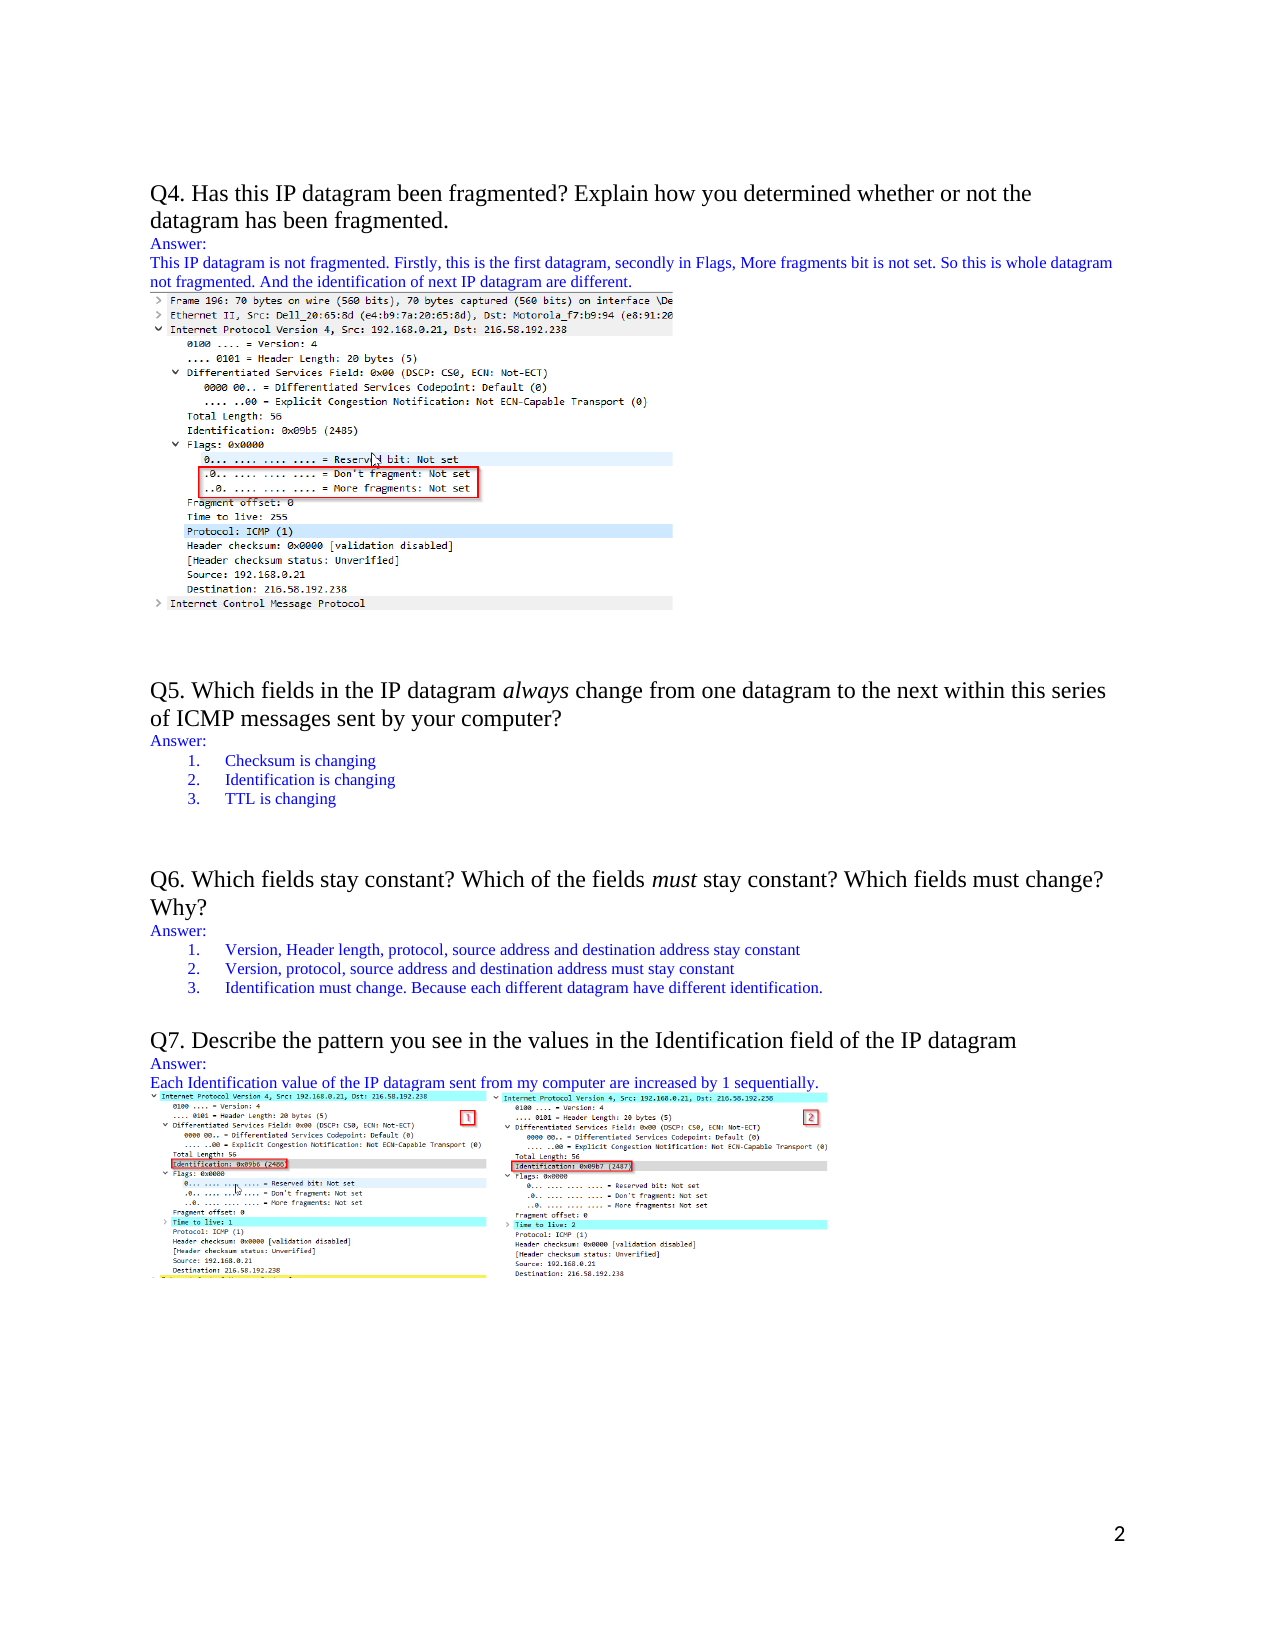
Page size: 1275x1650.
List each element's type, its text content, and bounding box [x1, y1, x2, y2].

text Answer: [150, 921, 1125, 940]
text Q4. Has this IP datagram been fragmented? Explain how you determined whether or not the datagram has been fragmented. [150, 179, 1125, 234]
text This IP datagram is not fragmented. Firstly, this is the first datagram, secondly in Flags, More fragments bit is not set. So this is whole datagram not fragmented. And the identification of next IP datagram are different. [150, 253, 1125, 291]
picture [492, 1092, 828, 1278]
text Answer: [150, 1053, 1125, 1073]
list Identification is changing [187, 769, 1125, 789]
text Q7. Describe the pattern you see in the values in the Identification field of the IP datagram [150, 1026, 1125, 1053]
text Each Identification value of the IP datagram sent from my computer are increased by 1 sequentially. [150, 1073, 1125, 1092]
list Version, protocol, source address and destination address must stay constant [187, 959, 1125, 978]
picture [150, 291, 673, 620]
text Answer: [150, 731, 1125, 750]
list Version, Header length, protocol, source address and destination address stay constant [187, 940, 1125, 959]
text Q6. Which fields stay constant? Which of the fields must stay constant? Which fields must change? Why? [150, 865, 1125, 921]
list Checksum is changing [187, 750, 1125, 769]
list Identification must change. Because each different datagram have different identification. [187, 978, 1125, 997]
text Q5. Which fields in the IP datagram always change from one datagram to the next within this series of ICMP messages sent by your computer? [150, 676, 1125, 731]
list TTL is changing [187, 789, 1125, 808]
text Answer: [150, 234, 1125, 253]
picture [150, 1091, 487, 1278]
